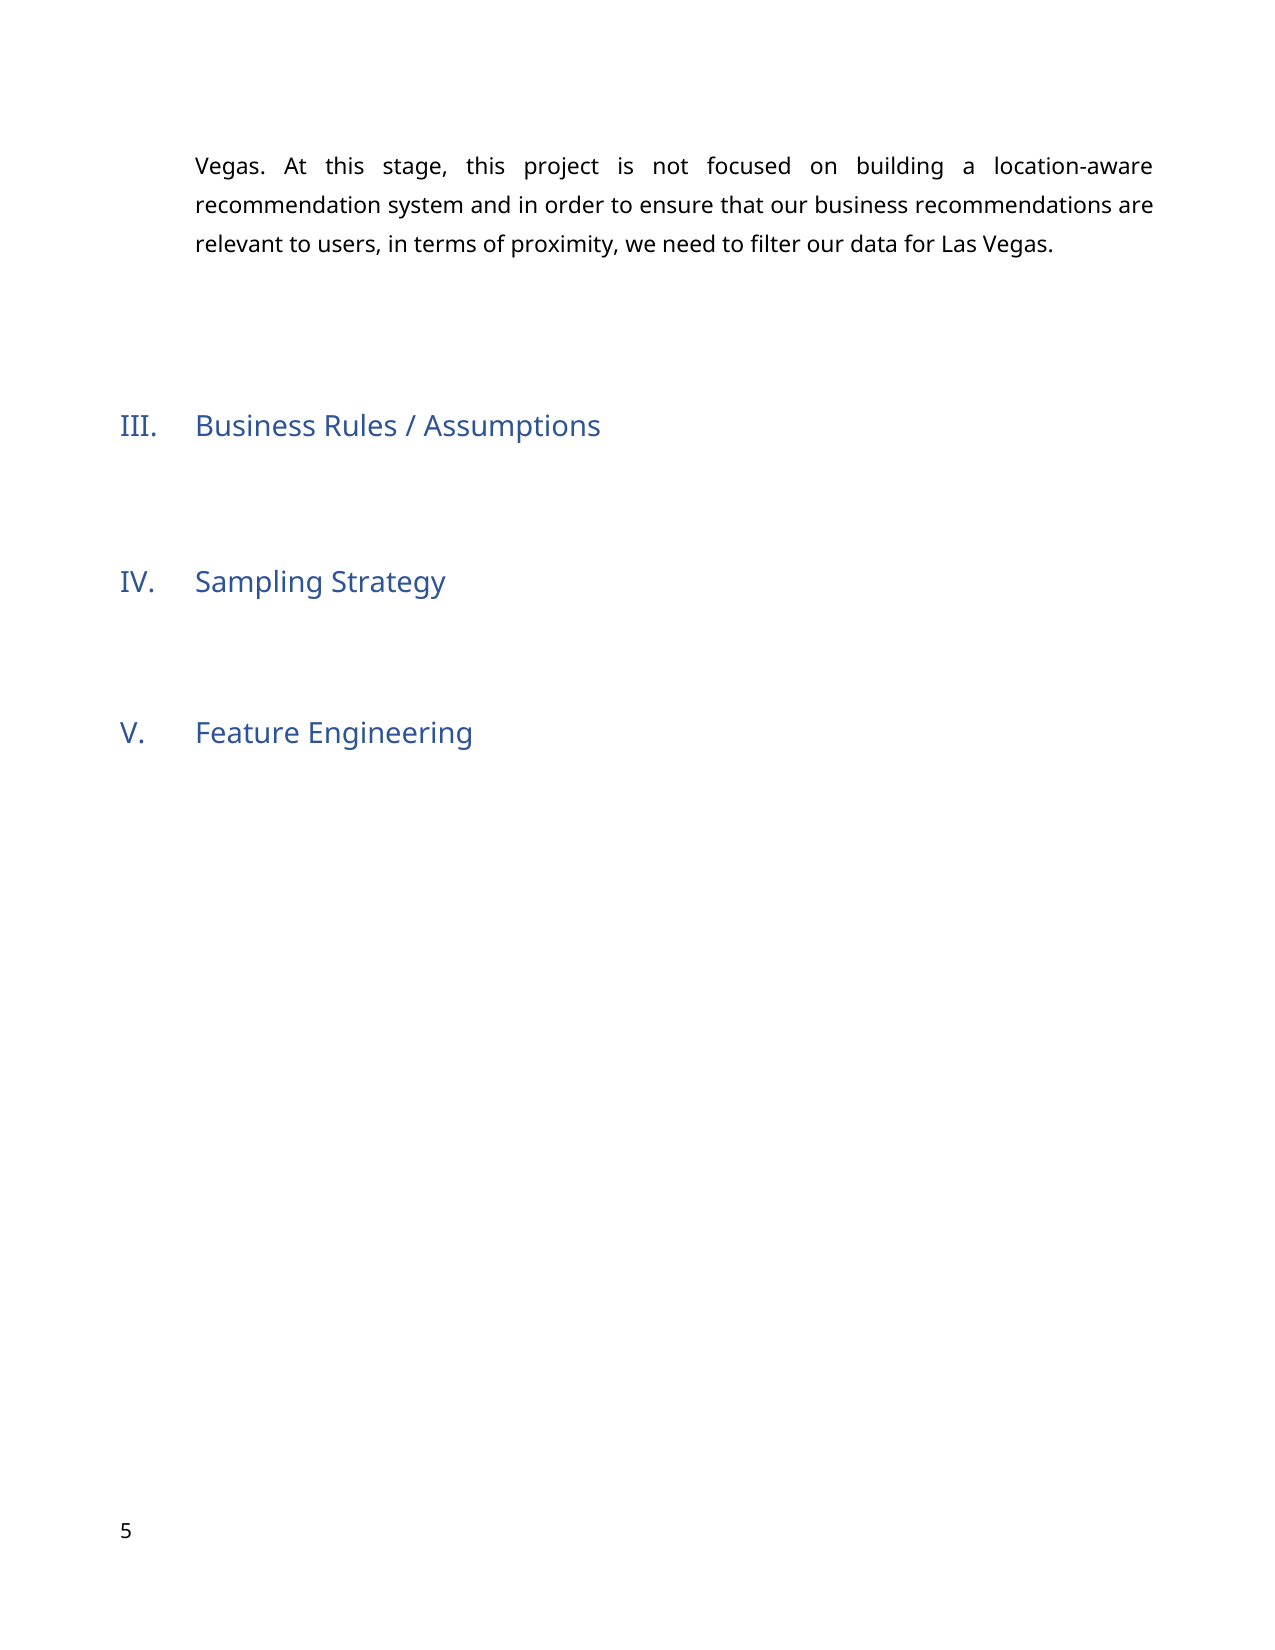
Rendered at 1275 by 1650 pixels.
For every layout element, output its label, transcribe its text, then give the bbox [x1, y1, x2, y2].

subtitle Feature Engineering [120, 712, 1155, 752]
subtitle Sampling Strategy [120, 561, 1155, 601]
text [195, 150, 1155, 259]
subtitle Business Rules / Assumptions [120, 406, 1155, 445]
